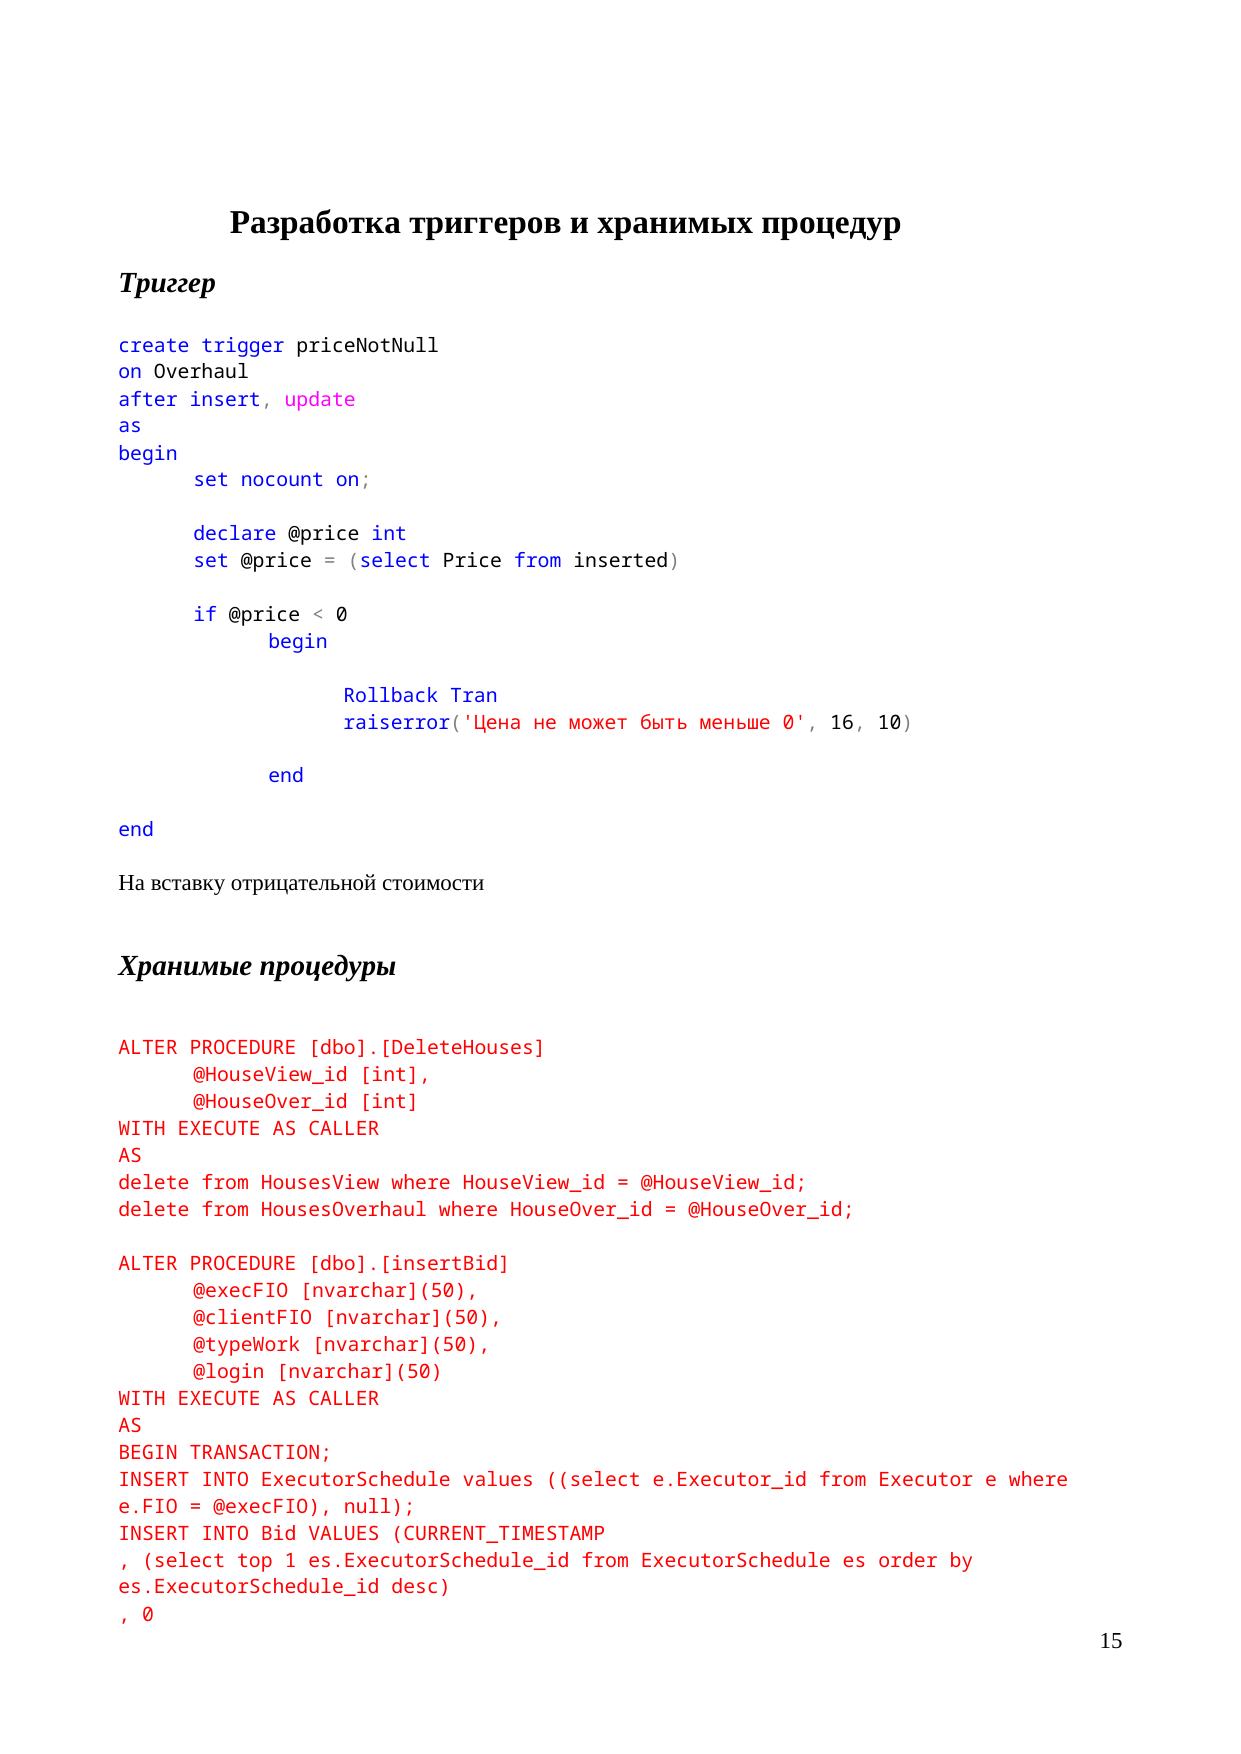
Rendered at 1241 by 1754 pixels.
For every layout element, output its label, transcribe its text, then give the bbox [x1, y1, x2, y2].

text ALTER PROCEDURE [dbo].[DeleteHouses] [118, 1033, 1122, 1060]
text end [118, 761, 1122, 788]
text create trigger priceNotNull [118, 331, 1122, 358]
text BEGIN TRANSACTION; [118, 1438, 1122, 1465]
text WITH EXECUTE AS CALLER [118, 1114, 1122, 1141]
text @clientFIO [nvarchar](50), [118, 1303, 1122, 1330]
text on Overhaul [118, 358, 1122, 385]
text , 0 [118, 1600, 1122, 1627]
text end [118, 815, 1122, 868]
text as [118, 412, 1122, 439]
text @login [nvarchar](50) [118, 1357, 1122, 1384]
text @HouseView_id [int], [118, 1060, 1122, 1087]
text declare @price int [118, 520, 1122, 547]
text ALTER PROCEDURE [dbo].[insertBid] [118, 1249, 1122, 1276]
text set @price = (select Price from inserted) [118, 547, 1122, 574]
text AS [118, 1141, 1122, 1168]
text На вставку отрицательной стоимости [118, 868, 1122, 895]
text after insert, update [118, 385, 1122, 412]
text set nocount on; [118, 466, 1122, 493]
text WITH EXECUTE AS CALLER [118, 1384, 1122, 1411]
text AS [118, 1411, 1122, 1438]
subtitle Хранимые процедуры [118, 948, 1122, 982]
subtitle Триггер [118, 266, 1122, 299]
text raiserror('Цена не может быть меньше 0', 16, 10) [118, 708, 1122, 735]
text begin [118, 628, 1122, 654]
text if @price < 0 [118, 601, 1122, 628]
text begin [118, 439, 1122, 466]
text @HouseOver_id [int] [118, 1087, 1122, 1114]
text delete from HousesView where HouseView_id = @HouseView_id; [118, 1168, 1122, 1195]
text @execFIO [nvarchar](50), [118, 1276, 1122, 1303]
text Rollback Tran [118, 681, 1122, 708]
subtitle Разработка триггеров и хранимых процедур [156, 202, 1122, 241]
text delete from HousesOverhaul where HouseOver_id = @HouseOver_id; [118, 1195, 1122, 1222]
text @typeWork [nvarchar](50), [118, 1330, 1122, 1357]
text , (select top 1 es.ExecutorSchedule_id from ExecutorSchedule es order by es.ExecutorSchedule_id desc) [118, 1546, 1122, 1600]
text INSERT INTO Bid VALUES (CURRENT_TIMESTAMP [118, 1519, 1122, 1546]
text INSERT INTO ExecutorSchedule values ((select e.Executor_id from Executor e where e.FIO = @execFIO), null); [118, 1465, 1122, 1519]
